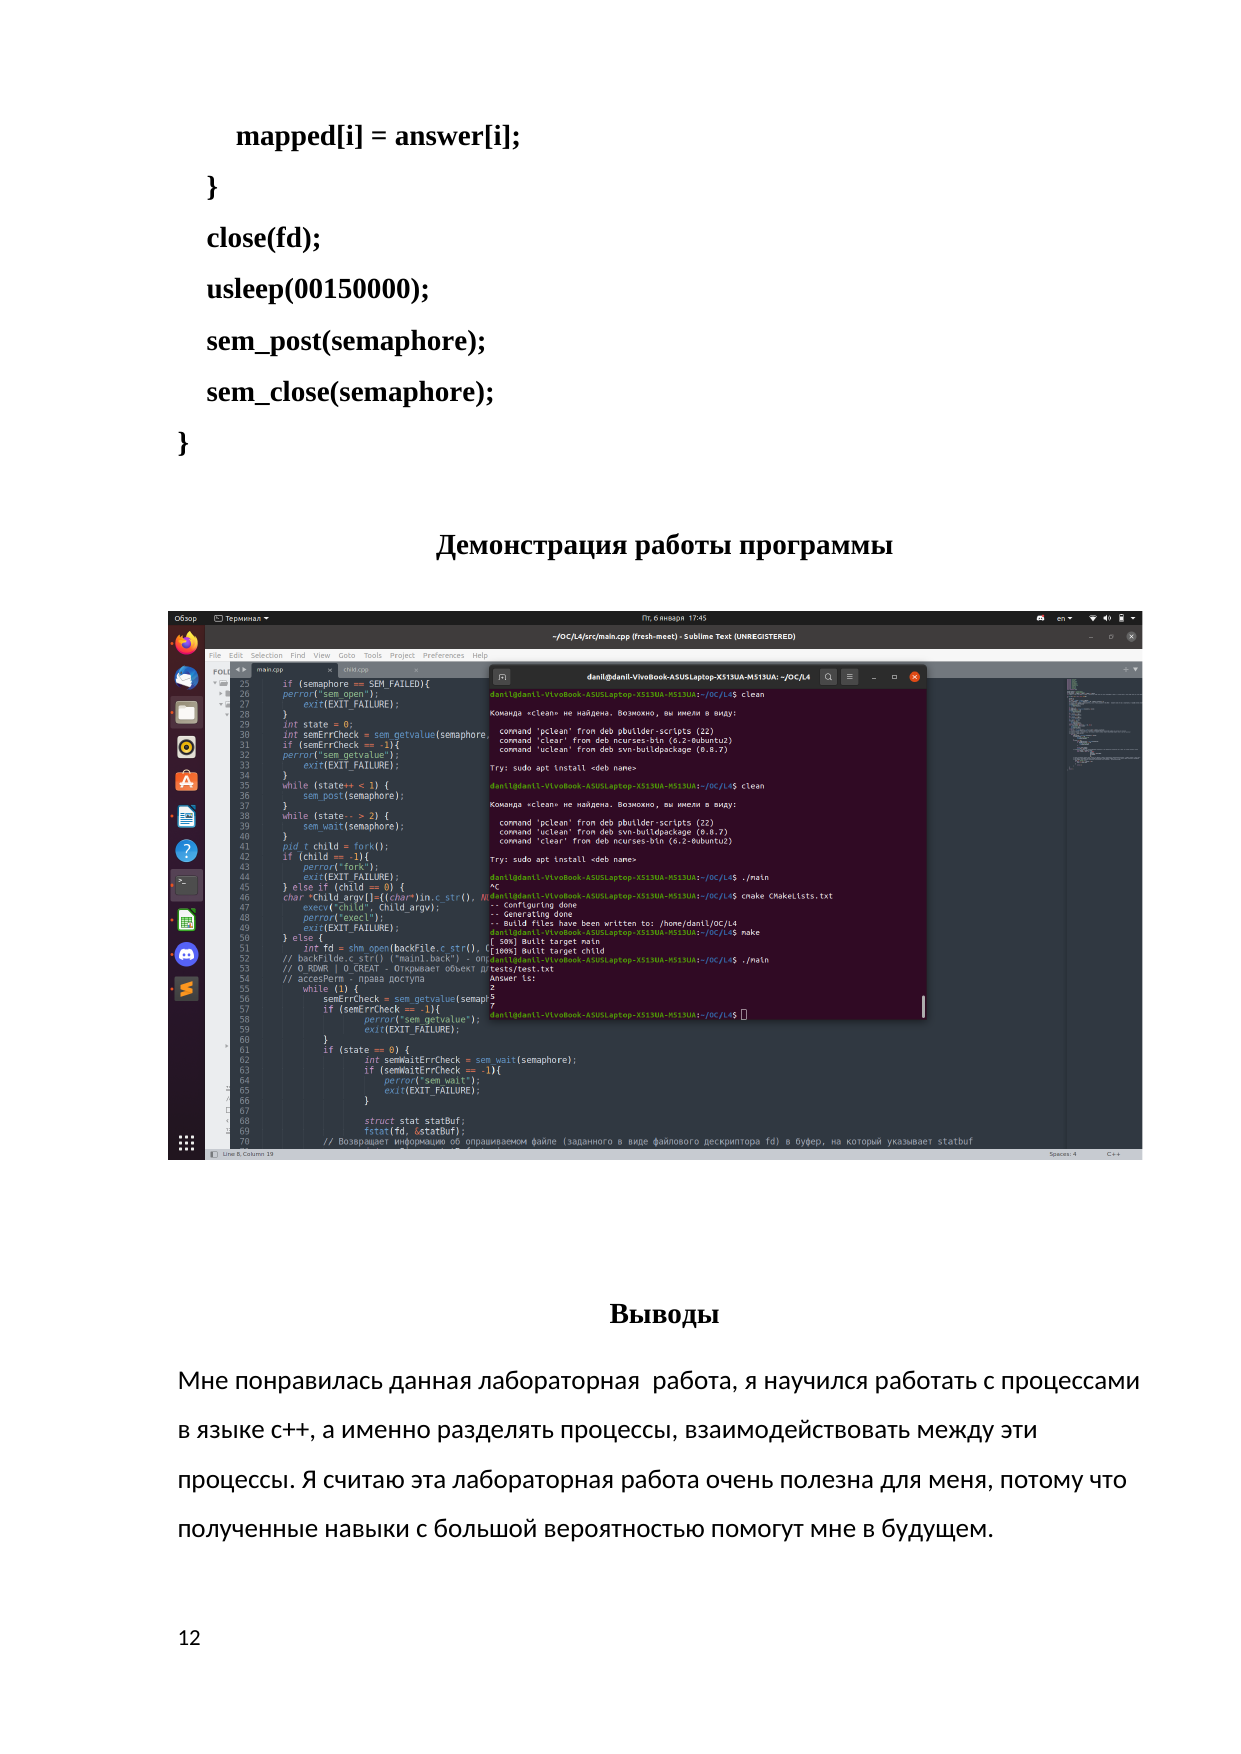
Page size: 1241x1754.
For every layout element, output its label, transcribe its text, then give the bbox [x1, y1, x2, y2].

text close(fd); [177, 220, 1152, 254]
picture [168, 611, 1143, 1160]
text Демонстрация работы программы [177, 527, 1152, 561]
text mapped[i] = answer[i]; [177, 118, 1152, 152]
text } [177, 425, 1152, 458]
text sem_close(semaphore); [177, 374, 1152, 407]
text sem_post(semaphore); [177, 323, 1152, 356]
text Мне понравилась данная лабораторная работа, я научился работать с процессами в языке с++, а именно разделять процессы, взаимодействовать между эти процессы. Я считаю эта лабораторная работа очень полезна для меня, потому что полученные навыки с большой вероятностью помогут мне в будущем. [177, 1363, 1152, 1544]
text } [177, 169, 1152, 203]
text Выводы [177, 1296, 1152, 1329]
text usleep(00150000); [177, 272, 1152, 305]
